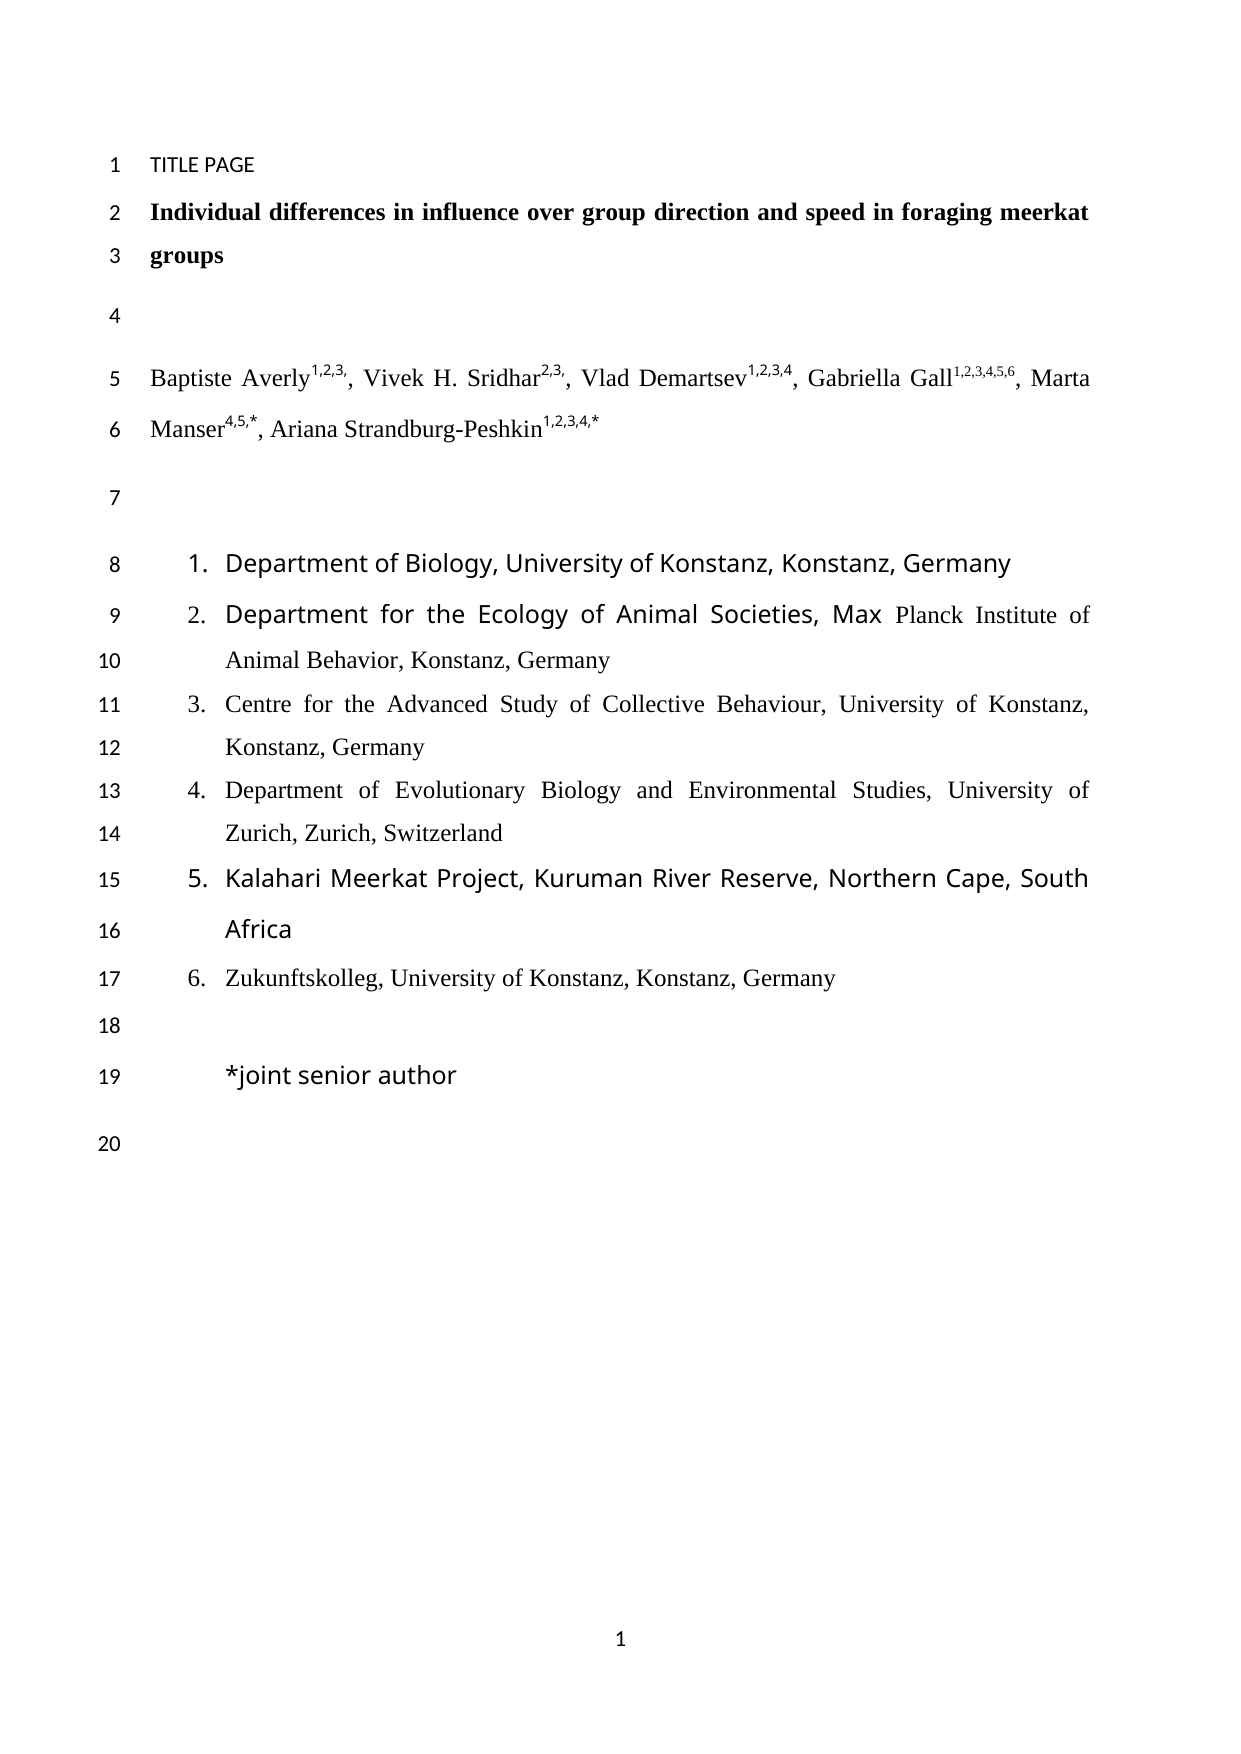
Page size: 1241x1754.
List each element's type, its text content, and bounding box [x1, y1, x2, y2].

list Kalahari Meerkat Project, Kuruman River Reserve, Northern Cape, South Africa [187, 861, 1090, 946]
list Zukunftskolleg, University of Konstanz, Konstanz, Germany [187, 963, 1090, 992]
text Baptiste Averly1,2,3,, Vivek H. Sridhar2,3,, Vlad Demartsev1,2,3,4, Gabriella Gall1,2,3,4,5,6, Marta Manser4,5,*, Ariana Strandburg-Peshkin1,2,3,4,* [150, 359, 1090, 445]
list Department of Biology, University of Konstanz, Konstanz, Germany [187, 546, 1090, 580]
list Centre for the Advanced Study of Collective Behaviour, University of Konstanz, Konstanz, Germany [187, 689, 1090, 761]
text TITLE PAGE [150, 150, 1090, 178]
list Department for the Ecology of Animal Societies, Max Planck Institute of Animal Behavior, Konstanz, Germany [187, 597, 1090, 674]
list *joint senior author [225, 1057, 1090, 1091]
text Individual differences in influence over group direction and speed in foraging meerkat groups [150, 197, 1090, 269]
list Department of Evolutionary Biology and Environmental Studies, University of Zurich, Zurich, Switzerland [187, 775, 1090, 847]
